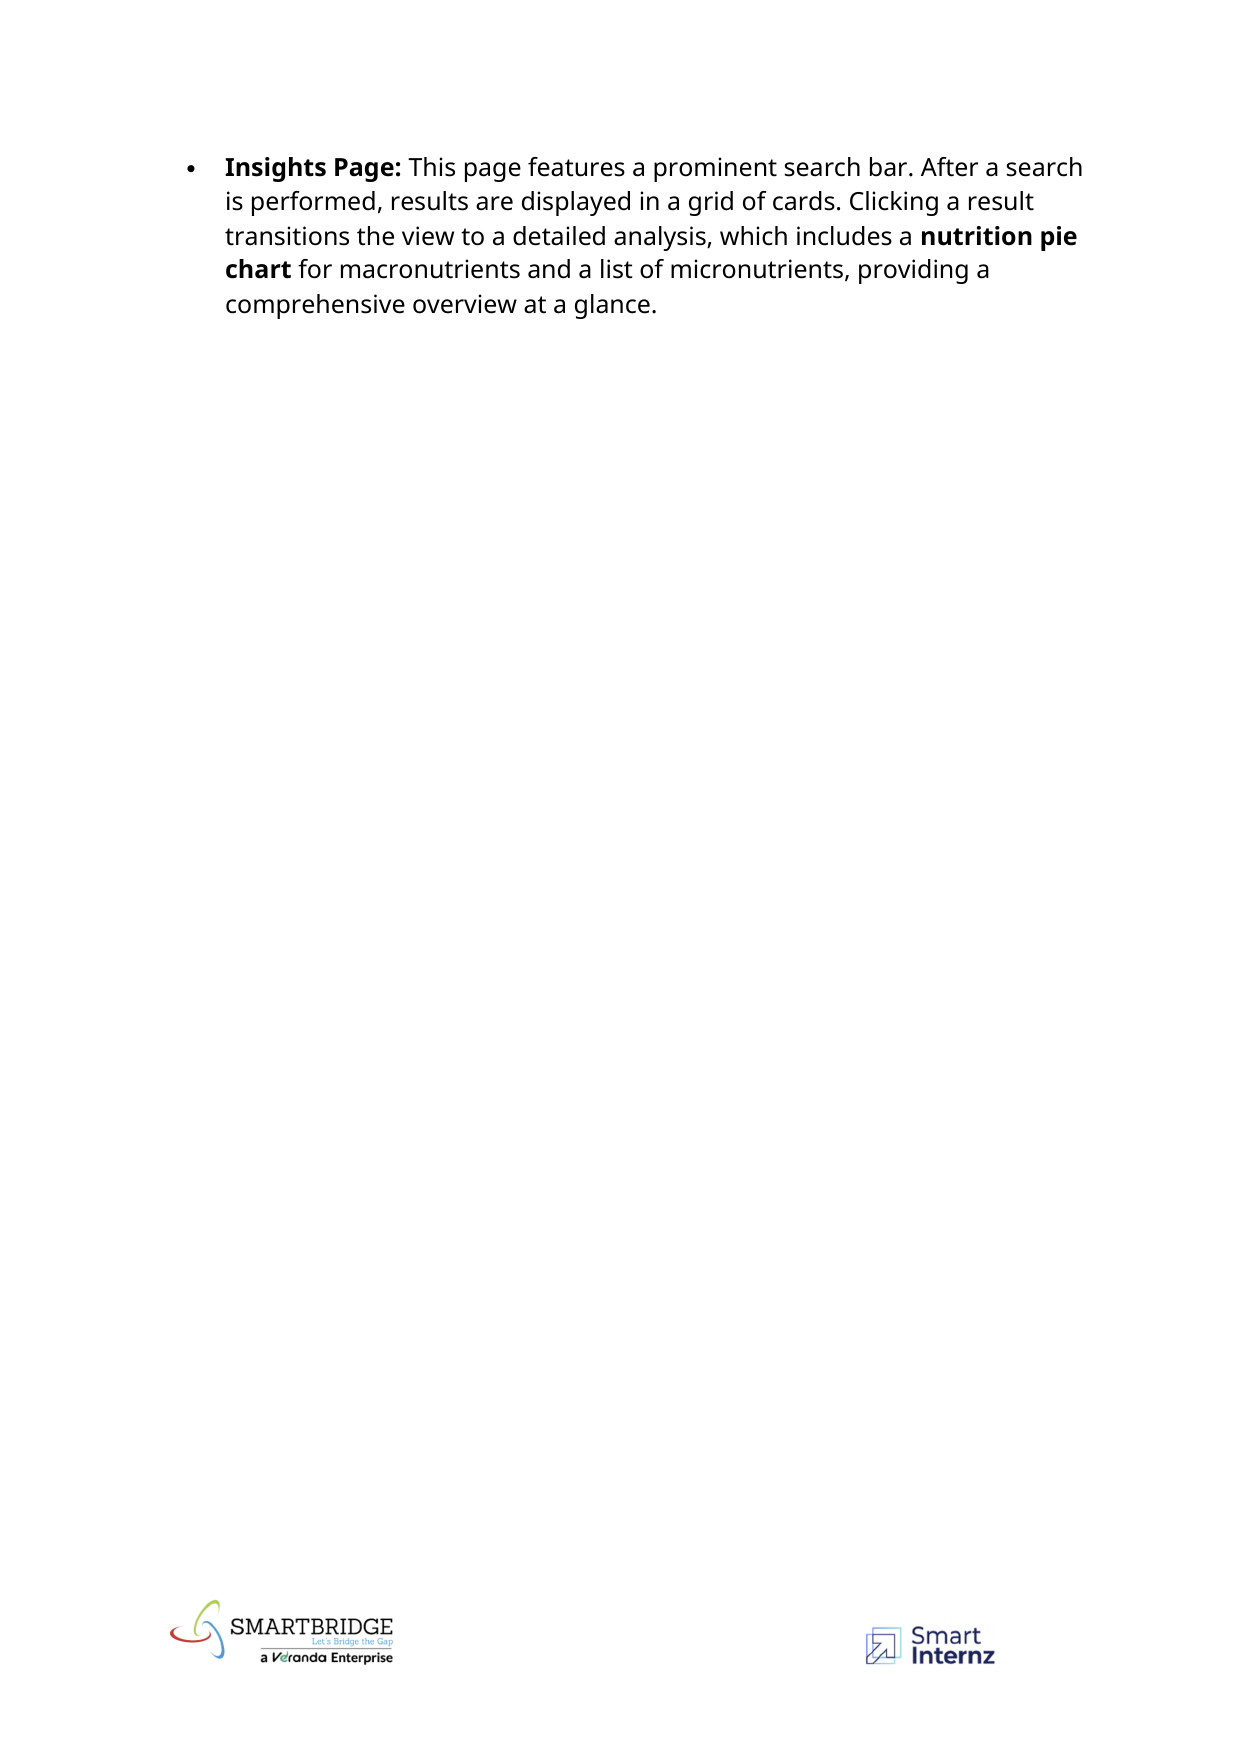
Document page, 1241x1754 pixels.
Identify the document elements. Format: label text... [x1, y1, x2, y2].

list Insights Page: This page features a prominent search bar. After a search is performed, results are displayed in a grid of cards. Clicking a result transitions the view to a detailed analysis, which includes a nutrition pie chart for macronutrients and a list of micronutrients, providing a comprehensive overview at a glance. [187, 150, 1090, 320]
picture [851, 1607, 1009, 1681]
picture [150, 1587, 412, 1681]
